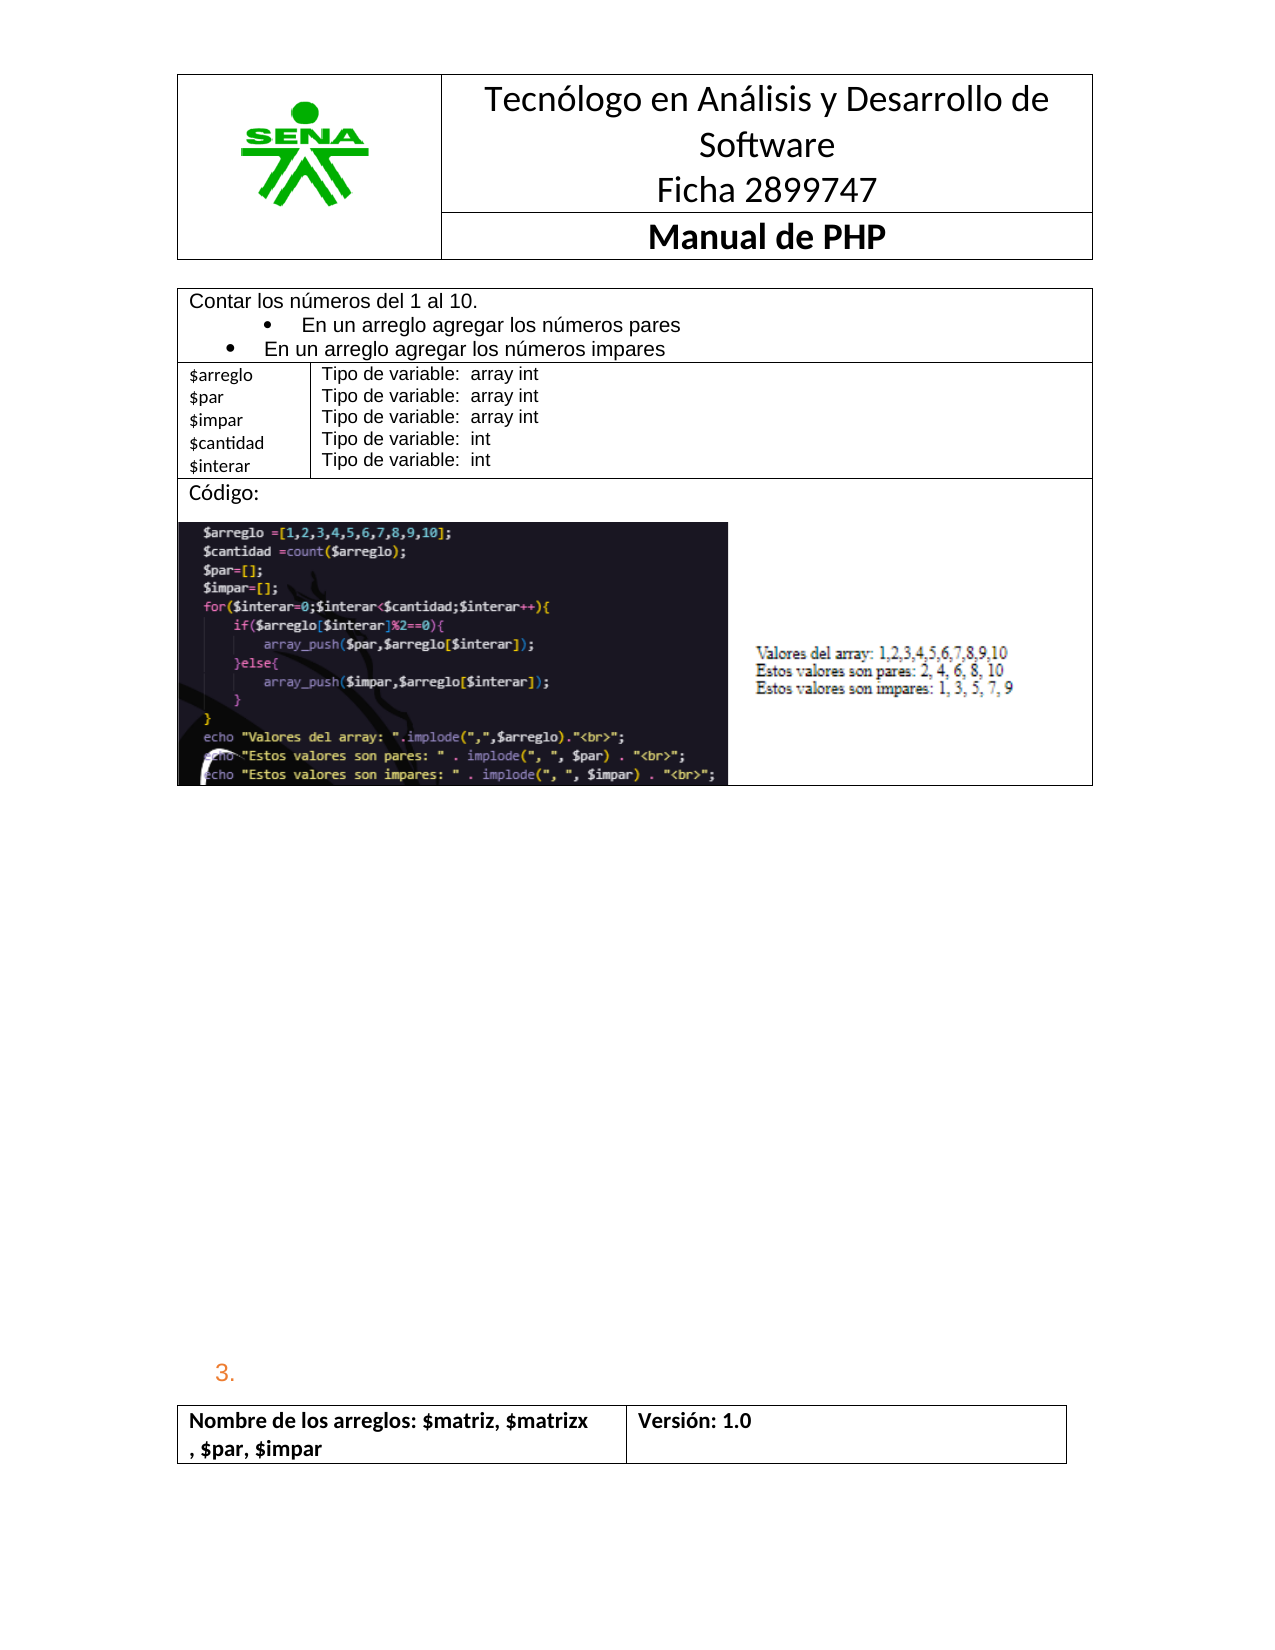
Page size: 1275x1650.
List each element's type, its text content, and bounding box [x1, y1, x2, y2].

table_cell $arreglo $par $impar $cantidad $interar [178, 363, 310, 477]
table_cell Código: [178, 479, 1092, 785]
picture [178, 522, 729, 785]
table_cell Descripción: Contar los números del 1 al 10. En un arreglo agregar los números pares En un arreglo agregar los números impares [178, 289, 1092, 362]
table_cell Tipo de variable: array int Tipo de variable: array int Tipo de variable: array int Tipo de variable: int Tipo de variable: int [311, 363, 1092, 477]
table_header Nombre de los arreglos: $matriz, $matrizx , $par, $impar [178, 1406, 626, 1462]
picture [223, 92, 383, 220]
table_header Versión: 1.0 [627, 1406, 1066, 1462]
picture [748, 637, 1033, 710]
